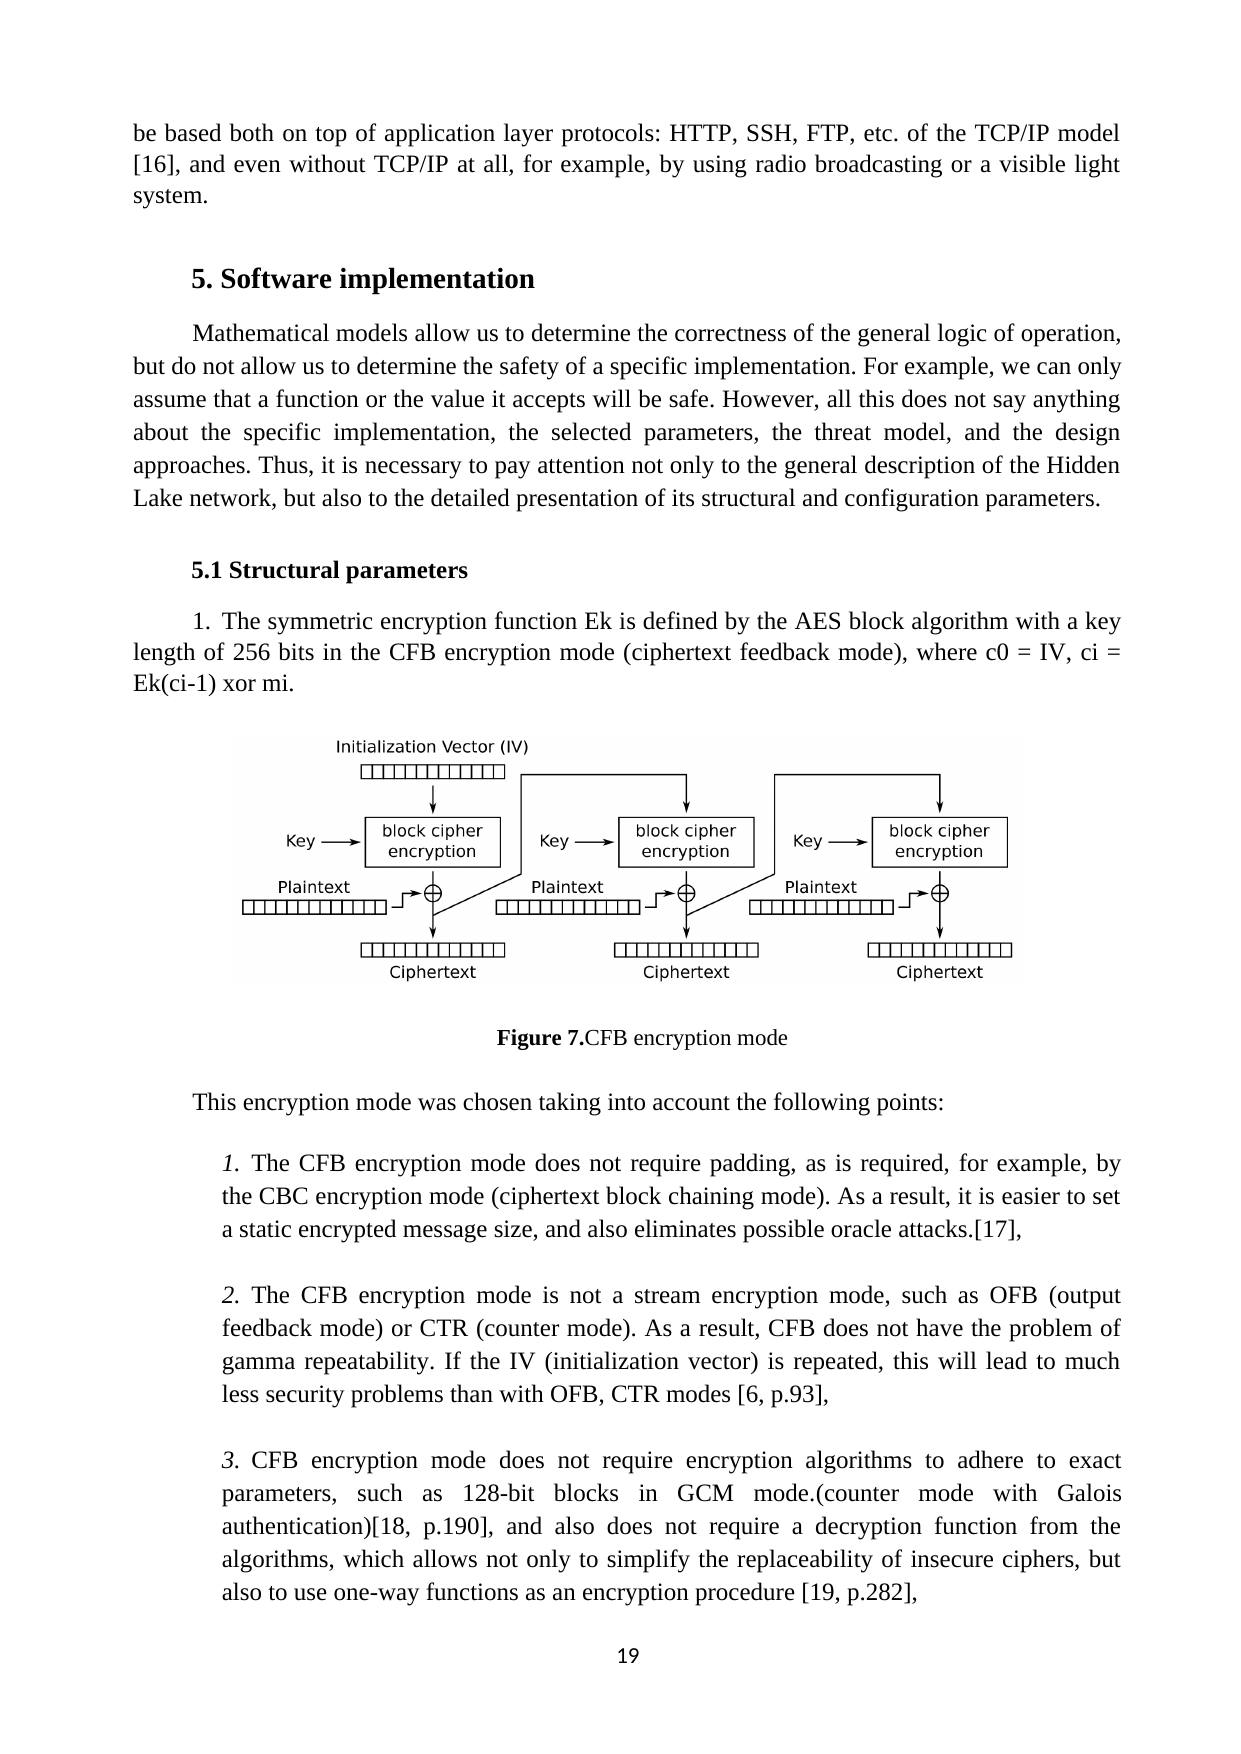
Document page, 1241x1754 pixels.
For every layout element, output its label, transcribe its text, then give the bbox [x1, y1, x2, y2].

list The CFB encryption mode does not require padding, as is required, for example, by the CBC encryption mode (ciphertext block chaining mode). As a result, it is easier to set a static encrypted message size, and also eliminates possible oracle attacks.[17], [222, 1148, 1122, 1243]
subtitle 5. Software implementation [191, 261, 1152, 295]
list The CFB encryption mode is not a stream encryption mode, such as OFB (output feedback mode) or CTR (counter mode). As a result, CFB does not have the problem of gamma repeatability. If the IV (initialization vector) is repeated, this will lead to much less security problems than with OFB, CTR modes [6, p.93], [222, 1280, 1122, 1408]
text Figure 7.CFB encryption mode [133, 1024, 1152, 1050]
list The symmetric encryption function Ek is defined by the AES block algorithm with a key length of 256 bits in the CFB encryption mode (ciphertext feedback mode), where c0 = IV, ci = Ek(ci-1) xor mi. [133, 606, 1122, 697]
subtitle 5.1 Structural parameters [191, 555, 1152, 583]
text This encryption mode was chosen taking into account the following points: [192, 1087, 1122, 1116]
text Mathematical models allow us to determine the correctness of the general logic of operation, but do not allow us to determine the safety of a specific implementation. For example, we can only assume that a function or the value it accepts will be safe. However, all this does not say anything about the specific implementation, the selected parameters, the threat model, and the design approaches. Thus, it is necessary to pay attention not only to the general description of the Hidden Lake network, but also to the detailed presentation of its structural and configuration parameters. [133, 318, 1122, 512]
picture [227, 730, 1028, 989]
